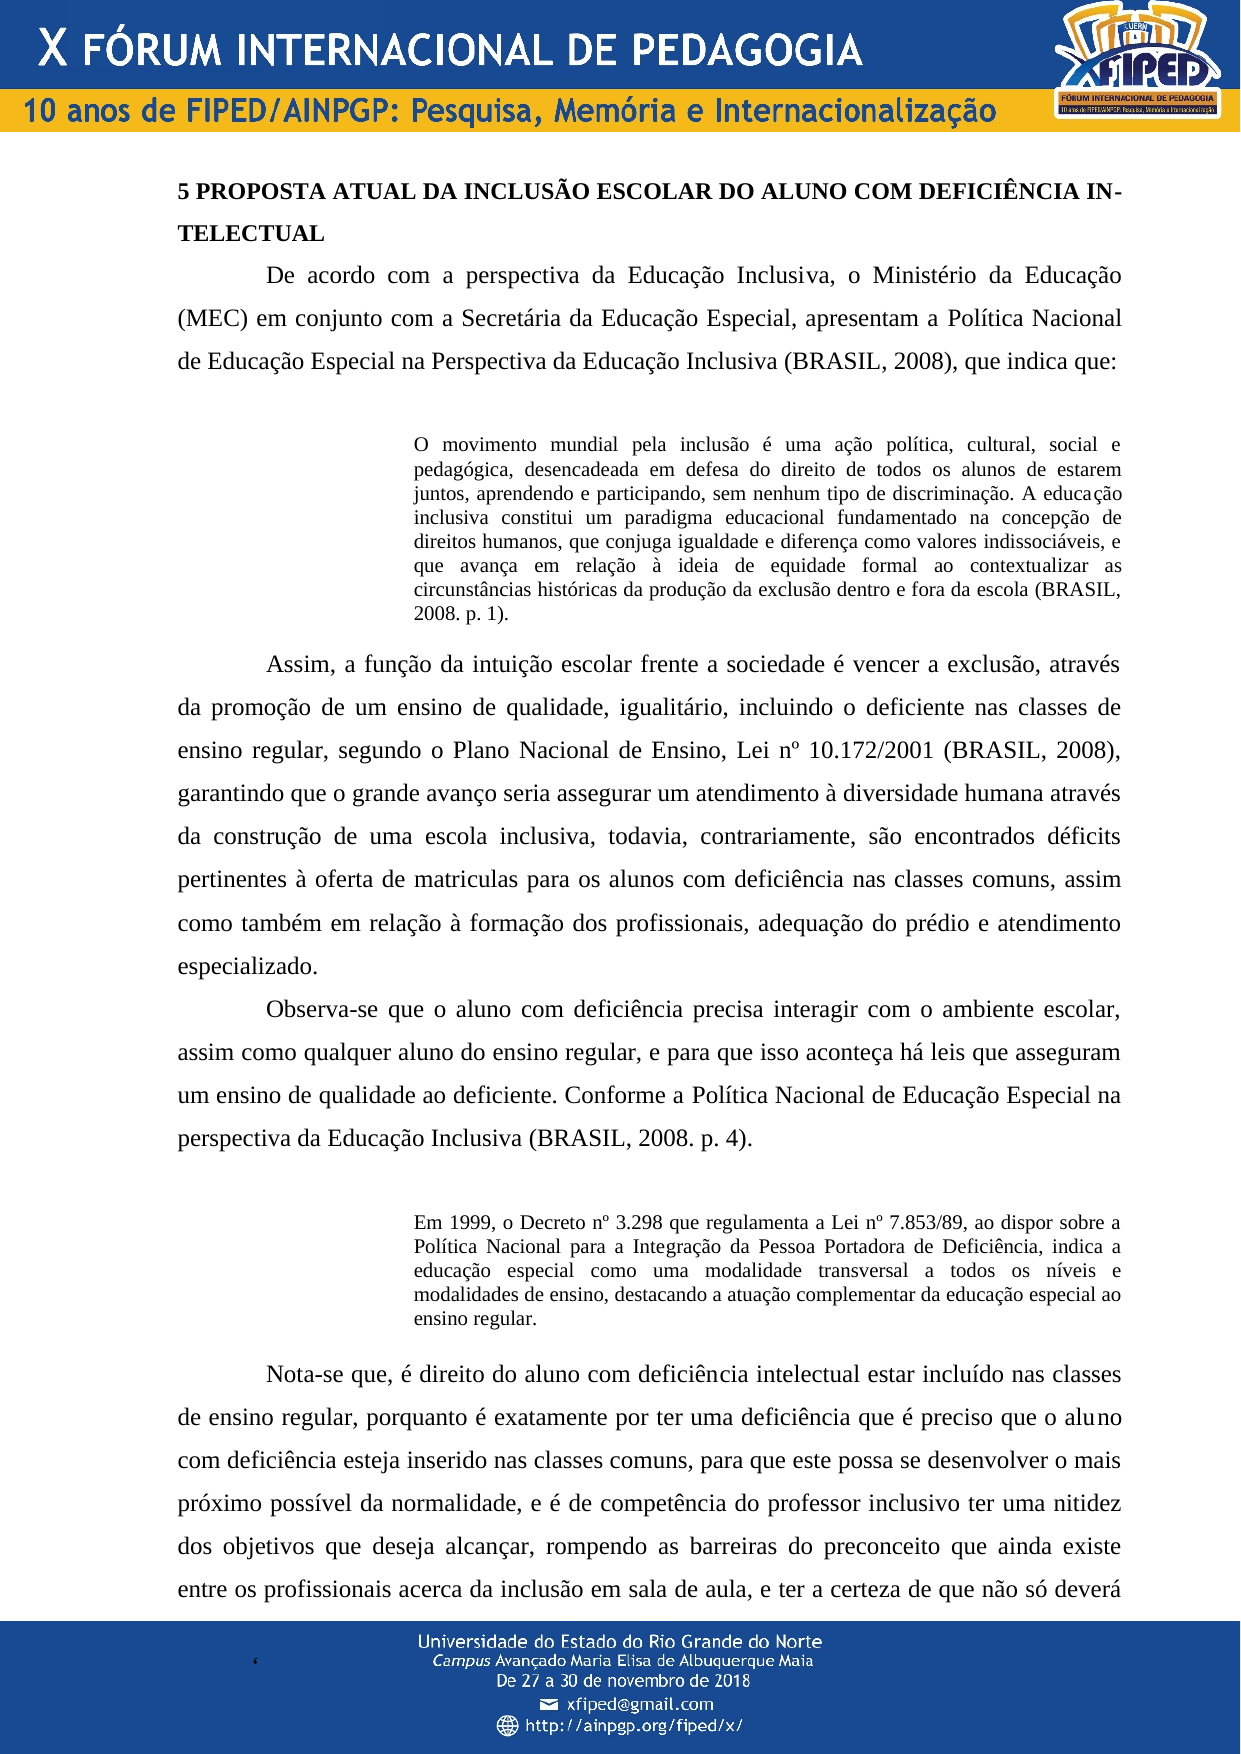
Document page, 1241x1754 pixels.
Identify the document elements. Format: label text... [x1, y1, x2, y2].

text Em 1999, o Decreto nº 3.298 que regulamenta a Lei nº 7.853/89, ao dispor sobre a Política Nacional para a Integração da Pessoa Portadora de Deficiência, indica a educação especial como uma modalidade transversal a todos os níveis e modalidades de ensino, destacando a atuação complementar da educação especial ao ensino regular. [413, 1209, 1122, 1330]
text O movimento mundial pela inclusão é uma ação política, cultural, social e pedagógica, desencadeada em defesa do direito de todos os alunos de estarem juntos, aprendendo e participando, sem nenhum tipo de discriminação. A educação inclusiva constitui um paradigma educacional fundamentado na concepção de direitos humanos, que conjuga igualdade e diferença como valores indissociáveis, e que avança em relação à ideia de equidade formal ao contextualizar as circunstâncias históricas da produção da exclusão dentro e fora da escola (BRASIL, 2008. p. 1). [413, 432, 1122, 625]
text 5 PROPOSTA ATUAL DA INCLUSÃO ESCOLAR DO ALUNO COM DEFICIÊNCIA INTELECTUAL [177, 177, 1122, 246]
text De acordo com a perspectiva da Educação Inclusiva, o Ministério da Educação (MEC) em conjunto com a Secretária da Educação Especial, apresentam a Política Nacional de Educação Especial na Perspectiva da Educação Inclusiva (BRASIL, 2008), que indica que: [177, 260, 1122, 375]
picture [0, 0, 1241, 132]
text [177, 1359, 1122, 1603]
picture [0, 1621, 1241, 1754]
text Assim, a função da intuição escolar frente a sociedade é vencer a exclusão, através da promoção de um ensino de qualidade, igualitário, incluindo o deficiente nas classes de ensino regular, segundo o Plano Nacional de Ensino, Lei nº 10.172/2001 (BRASIL, 2008), garantindo que o grande avanço seria assegurar um atendimento à diversidade humana através da construção de uma escola inclusiva, todavia, contrariamente, são encontrados déficits pertinentes à oferta de matriculas para os alunos com deficiência nas classes comuns, assim como também em relação à formação dos profissionais, adequação do prédio e atendimento especializado. [177, 649, 1122, 979]
text Observa-se que o aluno com deficiência precisa interagir com o ambiente escolar, assim como qualquer aluno do ensino regular, e para que isso aconteça há leis que asseguram um ensino de qualidade ao deficiente. Conforme a Política Nacional de Educação Especial na perspectiva da Educação Inclusiva (BRASIL, 2008. p. 4). [177, 994, 1122, 1152]
